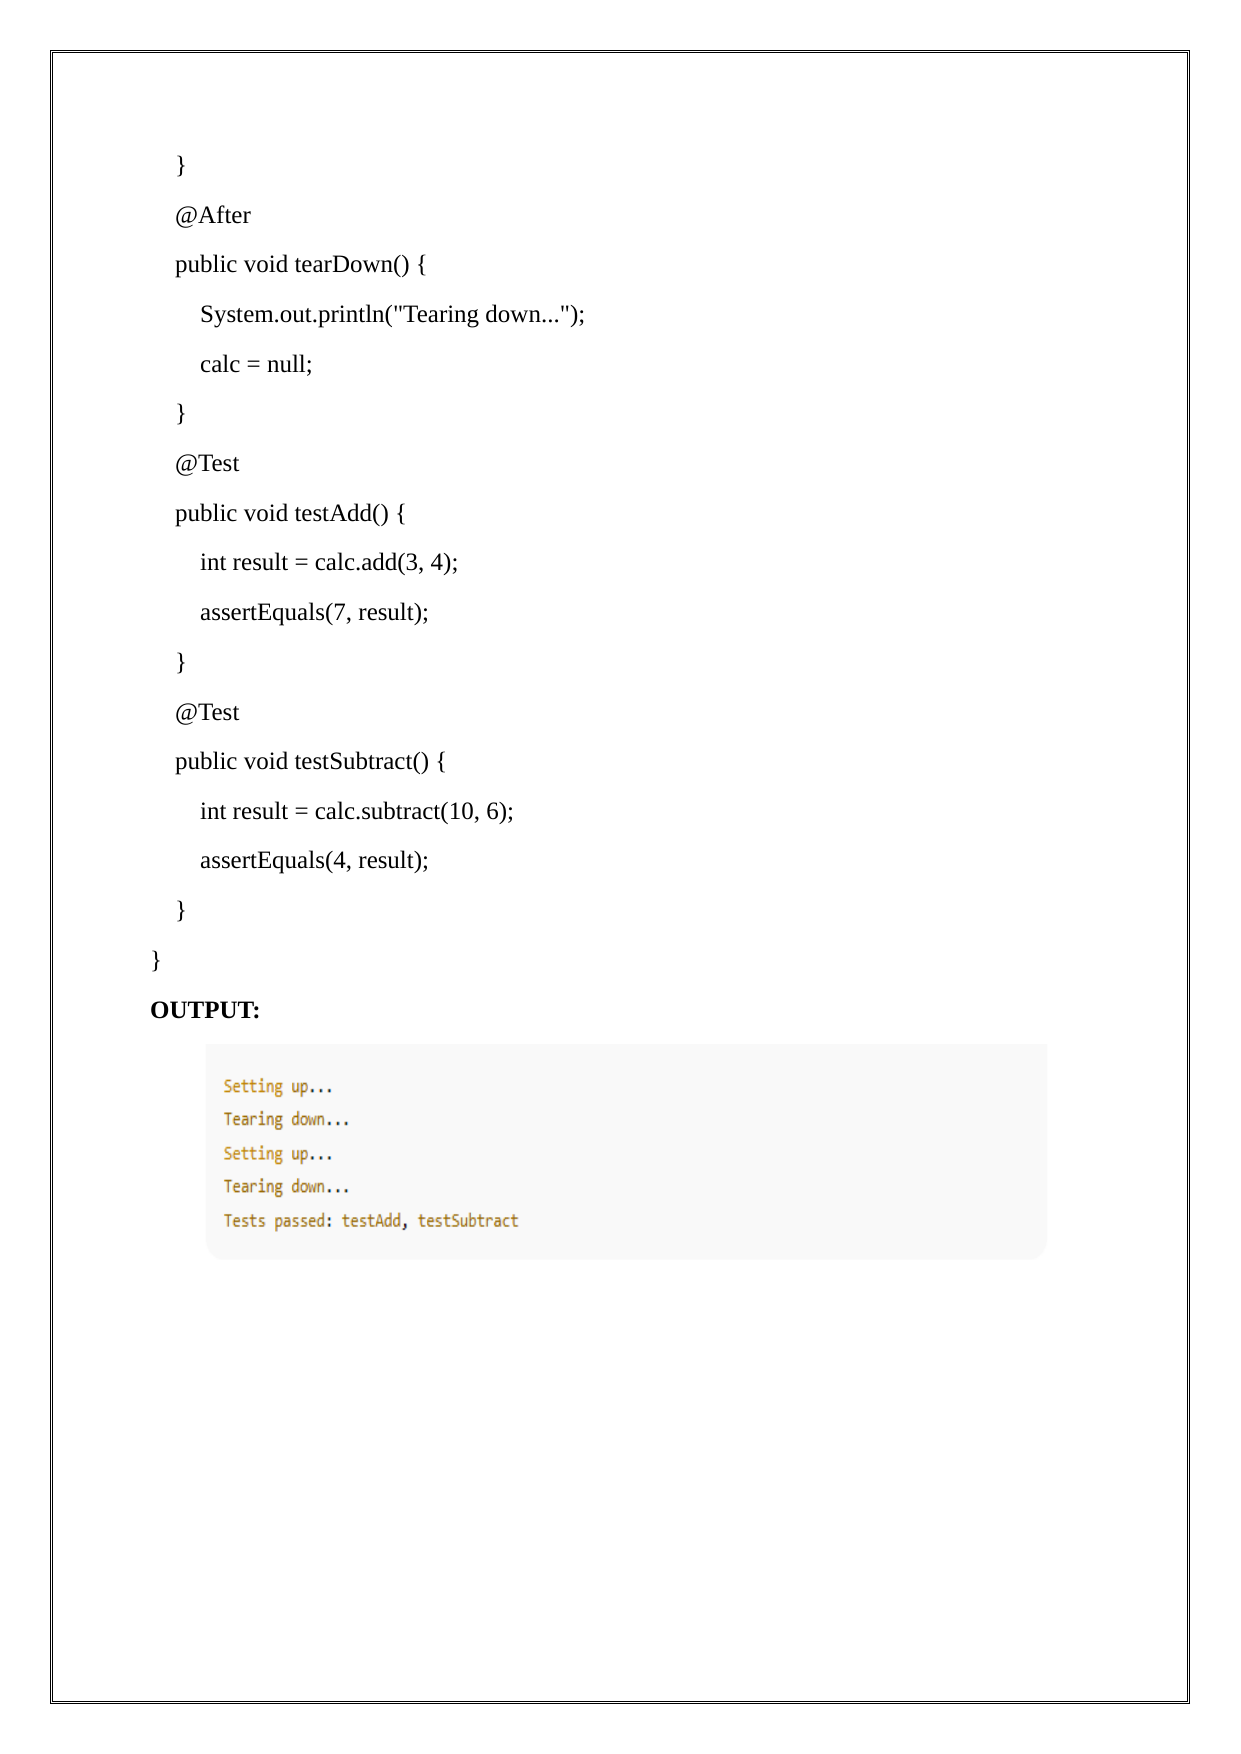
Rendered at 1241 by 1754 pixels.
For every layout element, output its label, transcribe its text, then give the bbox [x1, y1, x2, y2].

text } [150, 945, 1090, 974]
text int result = calc.add(3, 4); [150, 547, 1090, 576]
text OUTPUT: [150, 995, 1090, 1023]
text int result = calc.subtract(10, 6); [150, 796, 1090, 825]
text @After [150, 200, 1090, 228]
text assertEquals(7, result); [150, 597, 1090, 626]
text @Test [150, 697, 1090, 725]
text @Test [150, 448, 1090, 477]
text calc = null; [150, 349, 1090, 377]
text System.out.println("Tearing down..."); [150, 299, 1090, 328]
picture [150, 1044, 1091, 1263]
text public void testAdd() { [150, 498, 1090, 527]
text } [150, 150, 1090, 179]
text } [150, 895, 1090, 924]
text } [150, 647, 1090, 676]
text assertEquals(4, result); [150, 846, 1090, 874]
text public void tearDown() { [150, 249, 1090, 278]
text } [150, 398, 1090, 427]
text public void testSubtract() { [150, 746, 1090, 775]
